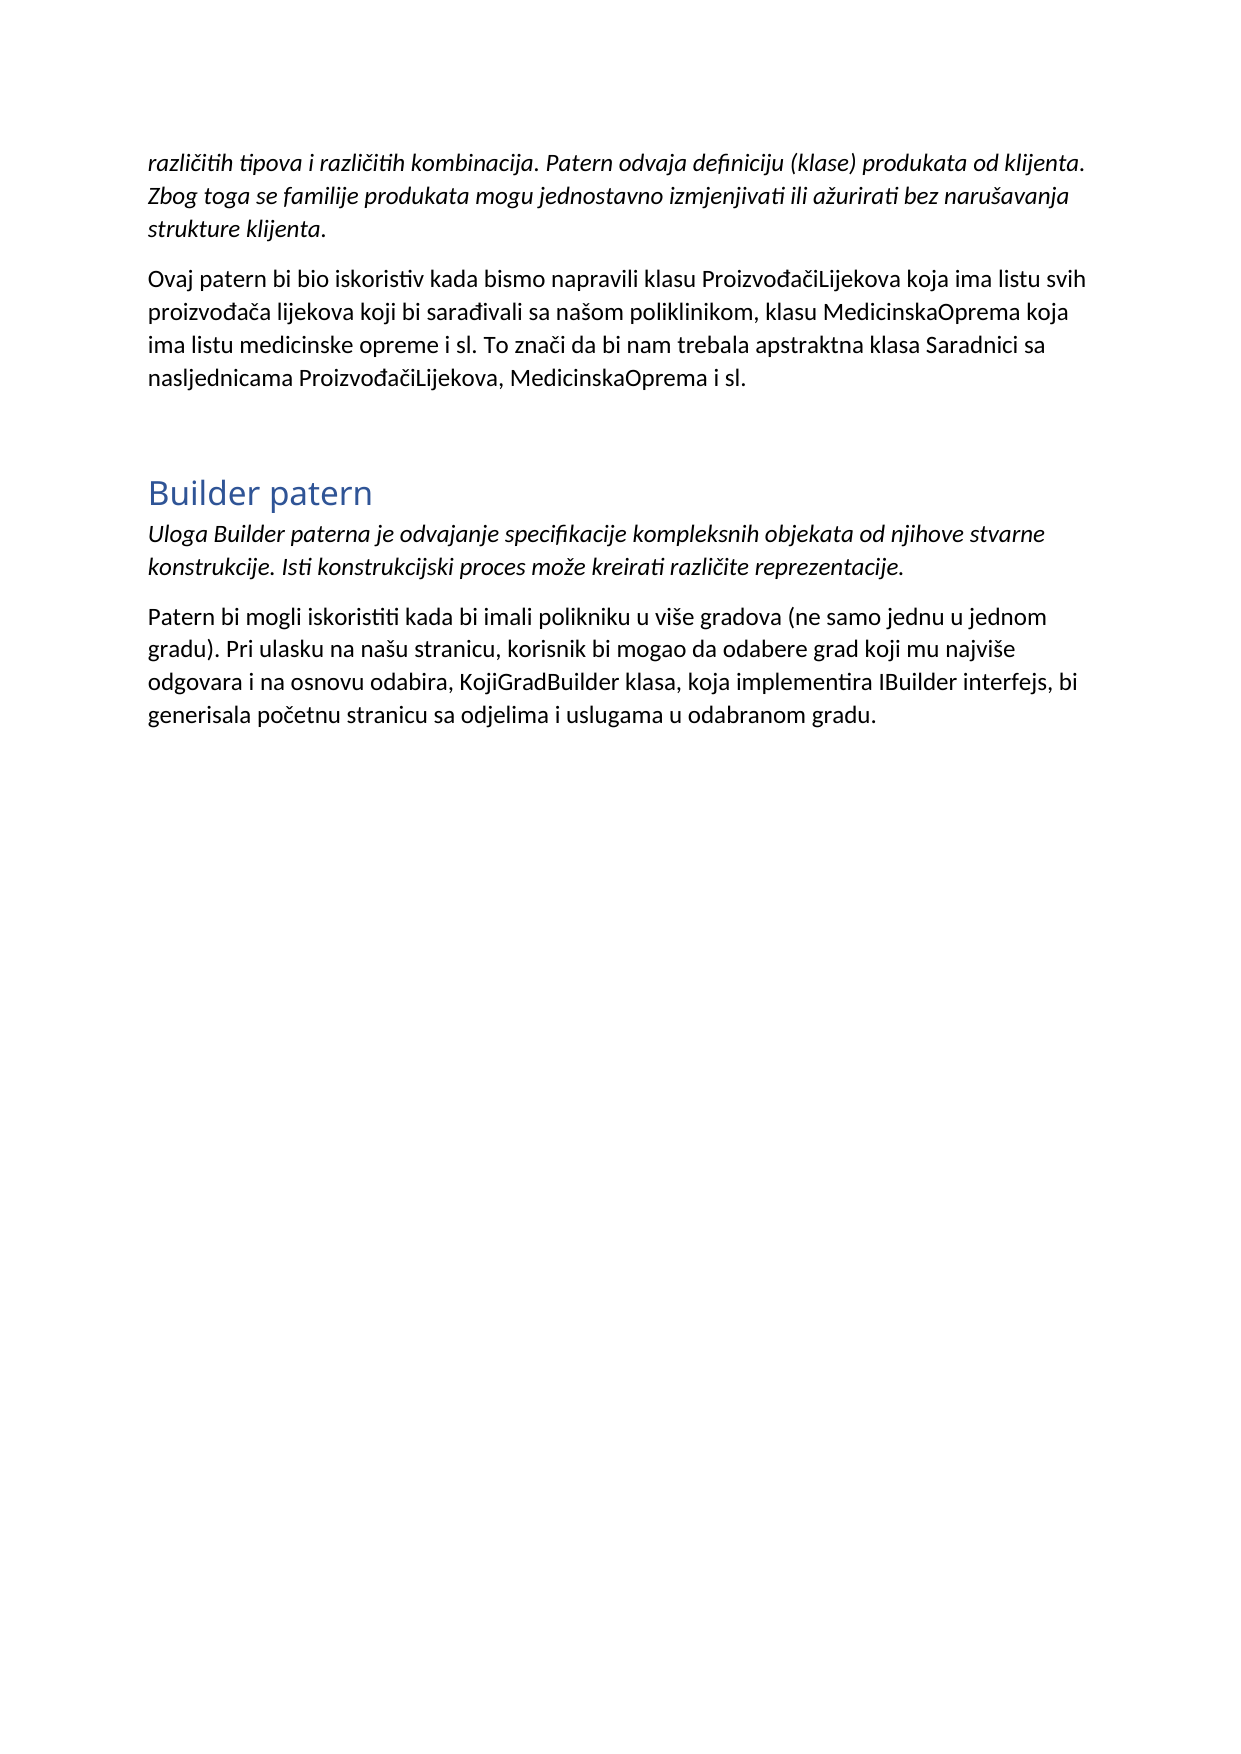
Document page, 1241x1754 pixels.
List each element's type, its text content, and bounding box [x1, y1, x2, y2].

text Uloga Builder paterna je odvajanje specifikacije kompleksnih objekata od njihove stvarne konstrukcije. Isti konstrukcijski proces može kreirati različite reprezentacije. [148, 518, 1093, 582]
text Patern bi mogli iskoristiti kada bi imali polikniku u više gradova (ne samo jednu u jednom gradu). Pri ulasku na našu stranicu, korisnik bi mogao da odabere grad koji mu najviše odgovara i na osnovu odabira, KojiGradBuilder klasa, koja implementira IBuilder interfejs, bi generisala početnu stranicu sa odjelima i uslugama u odabranom gradu. [148, 601, 1093, 730]
subtitle Builder patern [148, 469, 1093, 515]
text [148, 148, 1093, 244]
text Ovaj patern bi bio iskoristiv kada bismo napravili klasu ProizvođačiLijekova koja ima listu svih proizvođača lijekova koji bi sarađivali sa našom poliklinikom, klasu MedicinskaOprema koja ima listu medicinske opreme i sl. To znači da bi nam trebala apstraktna klasa Saradnici sa nasljednicama ProizvođačiLijekova, MedicinskaOprema i sl. [148, 263, 1093, 392]
